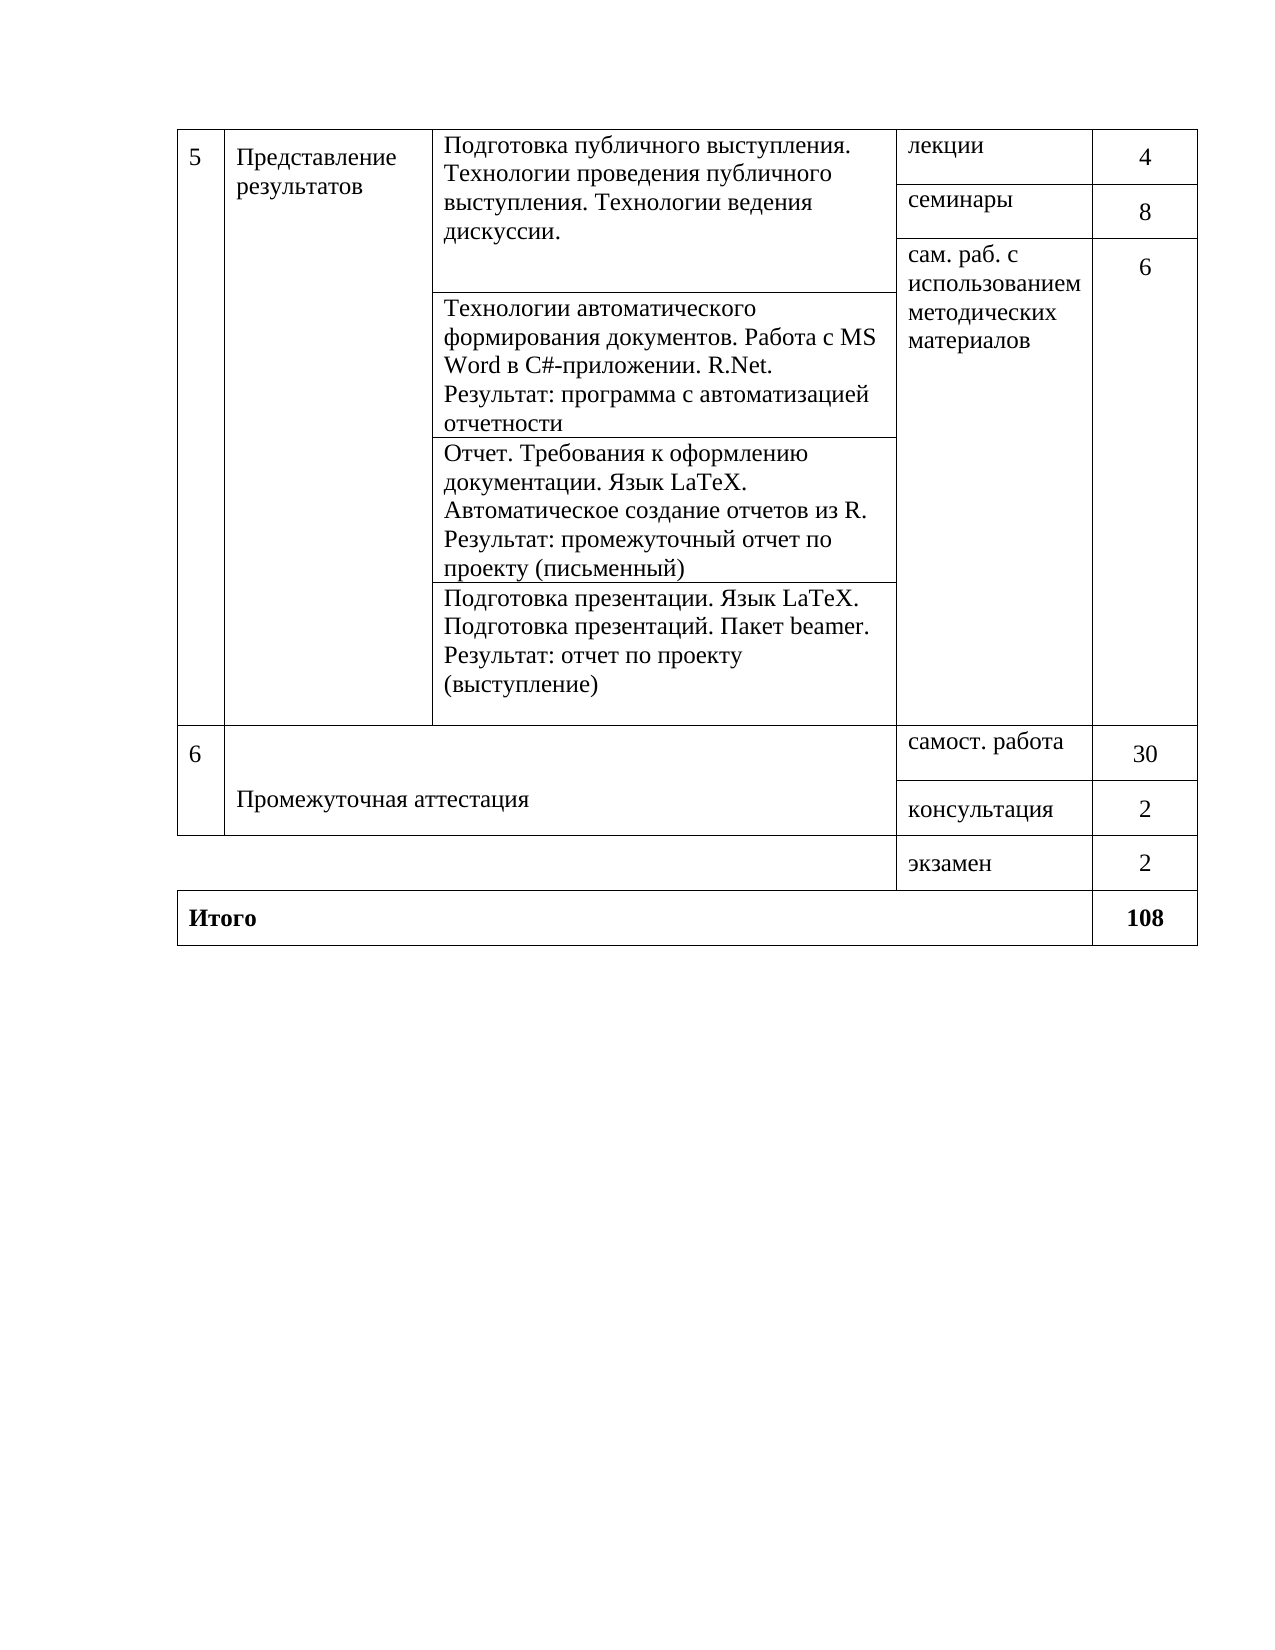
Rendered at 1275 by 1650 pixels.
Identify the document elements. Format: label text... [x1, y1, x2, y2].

table_cell 6 [1093, 239, 1197, 725]
table_cell Подготовка презентации. Язык LaTeX. Подготовка презентаций. Пакет beamer. Результат: отчет по проекту (выступление) [433, 583, 896, 725]
table_cell лекции [897, 130, 1092, 183]
table_cell Представление результатов [225, 130, 432, 725]
table_cell 30 [1093, 726, 1197, 780]
table_cell Отчет. Требования к оформлению документации. Язык LaTeX. Автоматическое создание отчетов из R. Результат: промежуточный отчет по проекту (письменный) [433, 438, 896, 582]
table_cell Подготовка публичного выступления. Технологии проведения публичного выступления. Технологии ведения дискуссии. [433, 130, 896, 292]
table_cell Технологии автоматического формирования документов. Работа с MS Word в C#-приложении. R.Net. Результат: программа с автоматизацией отчетности [433, 293, 896, 437]
table_cell экзамен [897, 836, 1092, 890]
table_cell 4 [1093, 130, 1197, 183]
table_cell Промежуточная аттестация [225, 726, 896, 835]
table_cell самост. работа [897, 726, 1092, 780]
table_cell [897, 239, 1092, 725]
table_cell Итого [178, 891, 1092, 944]
table_cell семинары [897, 185, 1092, 238]
table_cell 5 [178, 130, 224, 725]
table_cell консультация [897, 781, 1092, 835]
table_cell 6 [178, 726, 224, 835]
table_cell 2 [1093, 836, 1197, 890]
table_cell 8 [1093, 185, 1197, 238]
table_cell 108 [1093, 891, 1197, 944]
table_cell 2 [1093, 781, 1197, 835]
